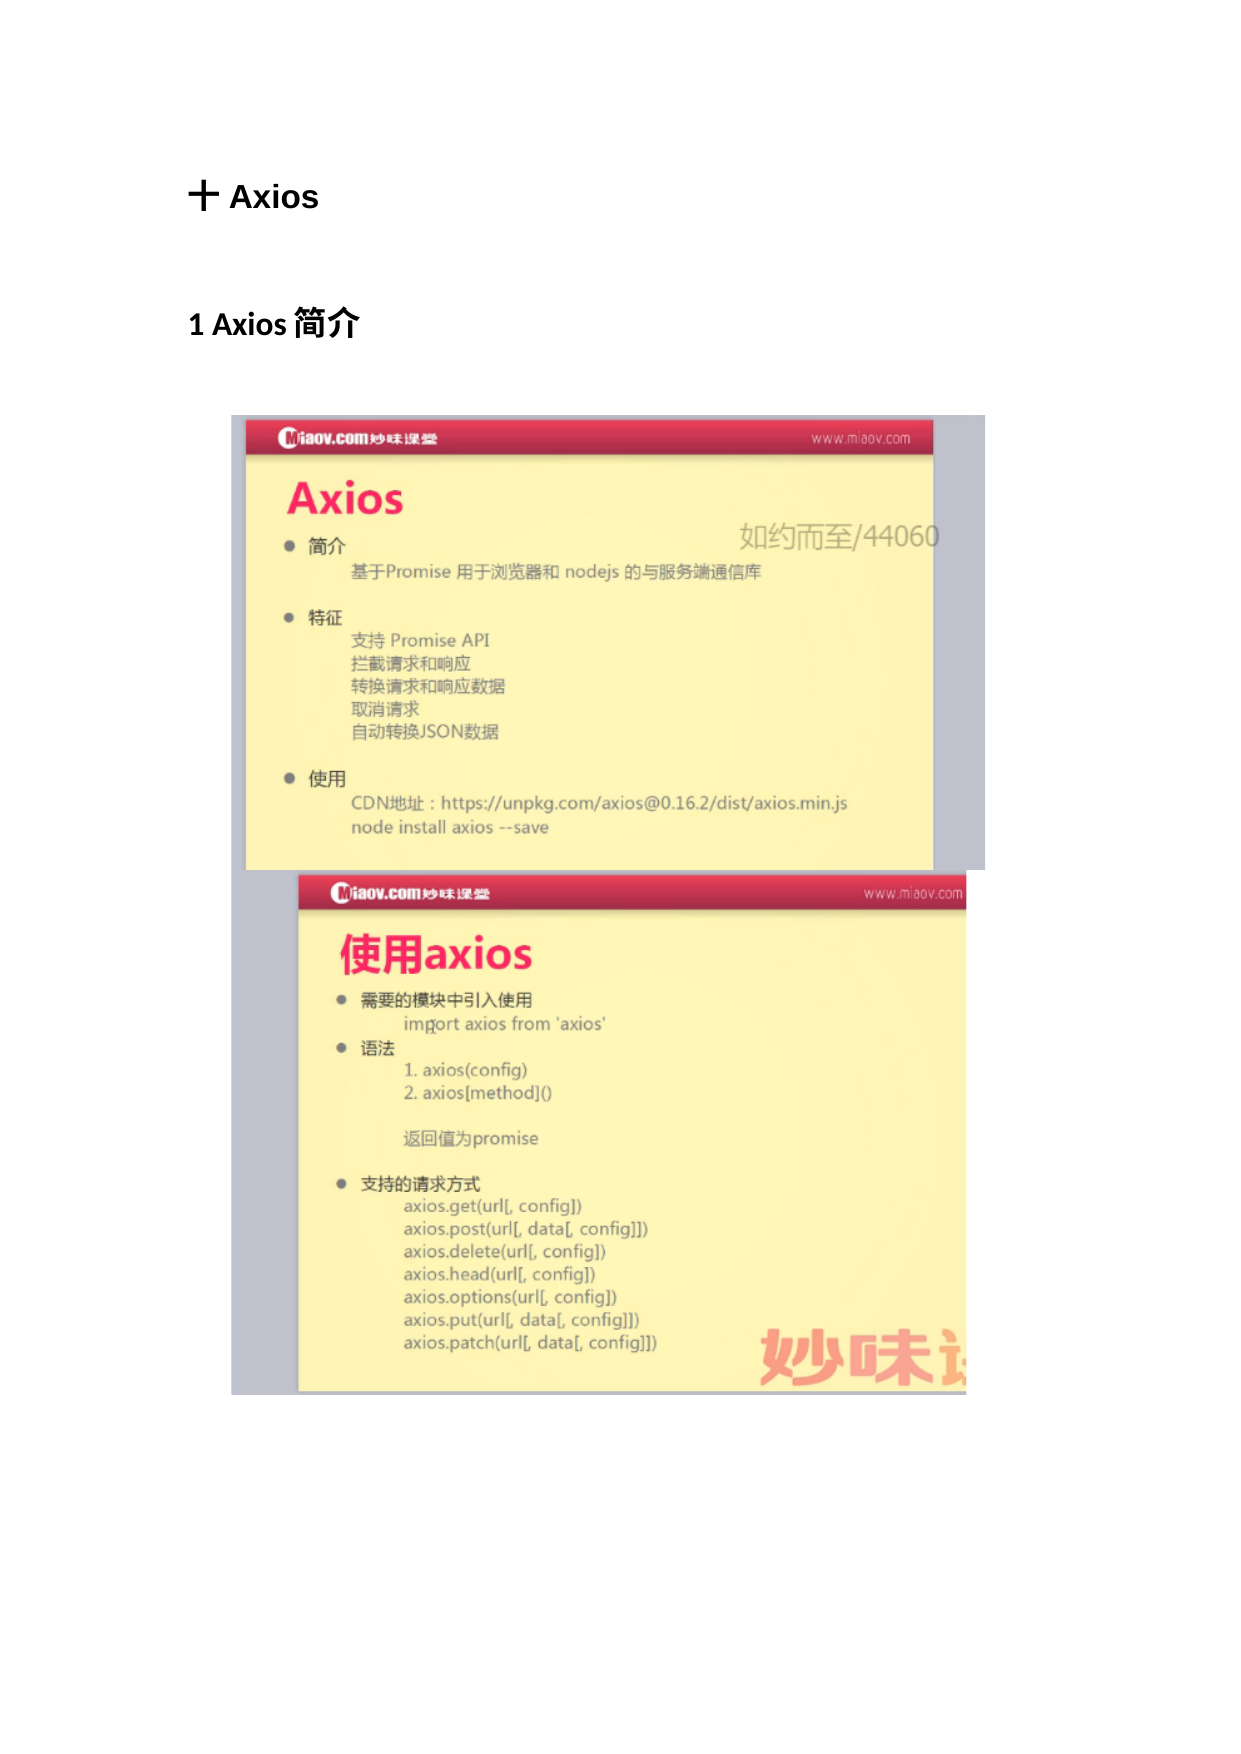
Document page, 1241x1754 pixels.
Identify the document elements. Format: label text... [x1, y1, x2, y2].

subtitle 1 Axios简介 [187, 289, 1053, 354]
subtitle 十 Axios [187, 162, 1053, 227]
picture [231, 415, 986, 1395]
